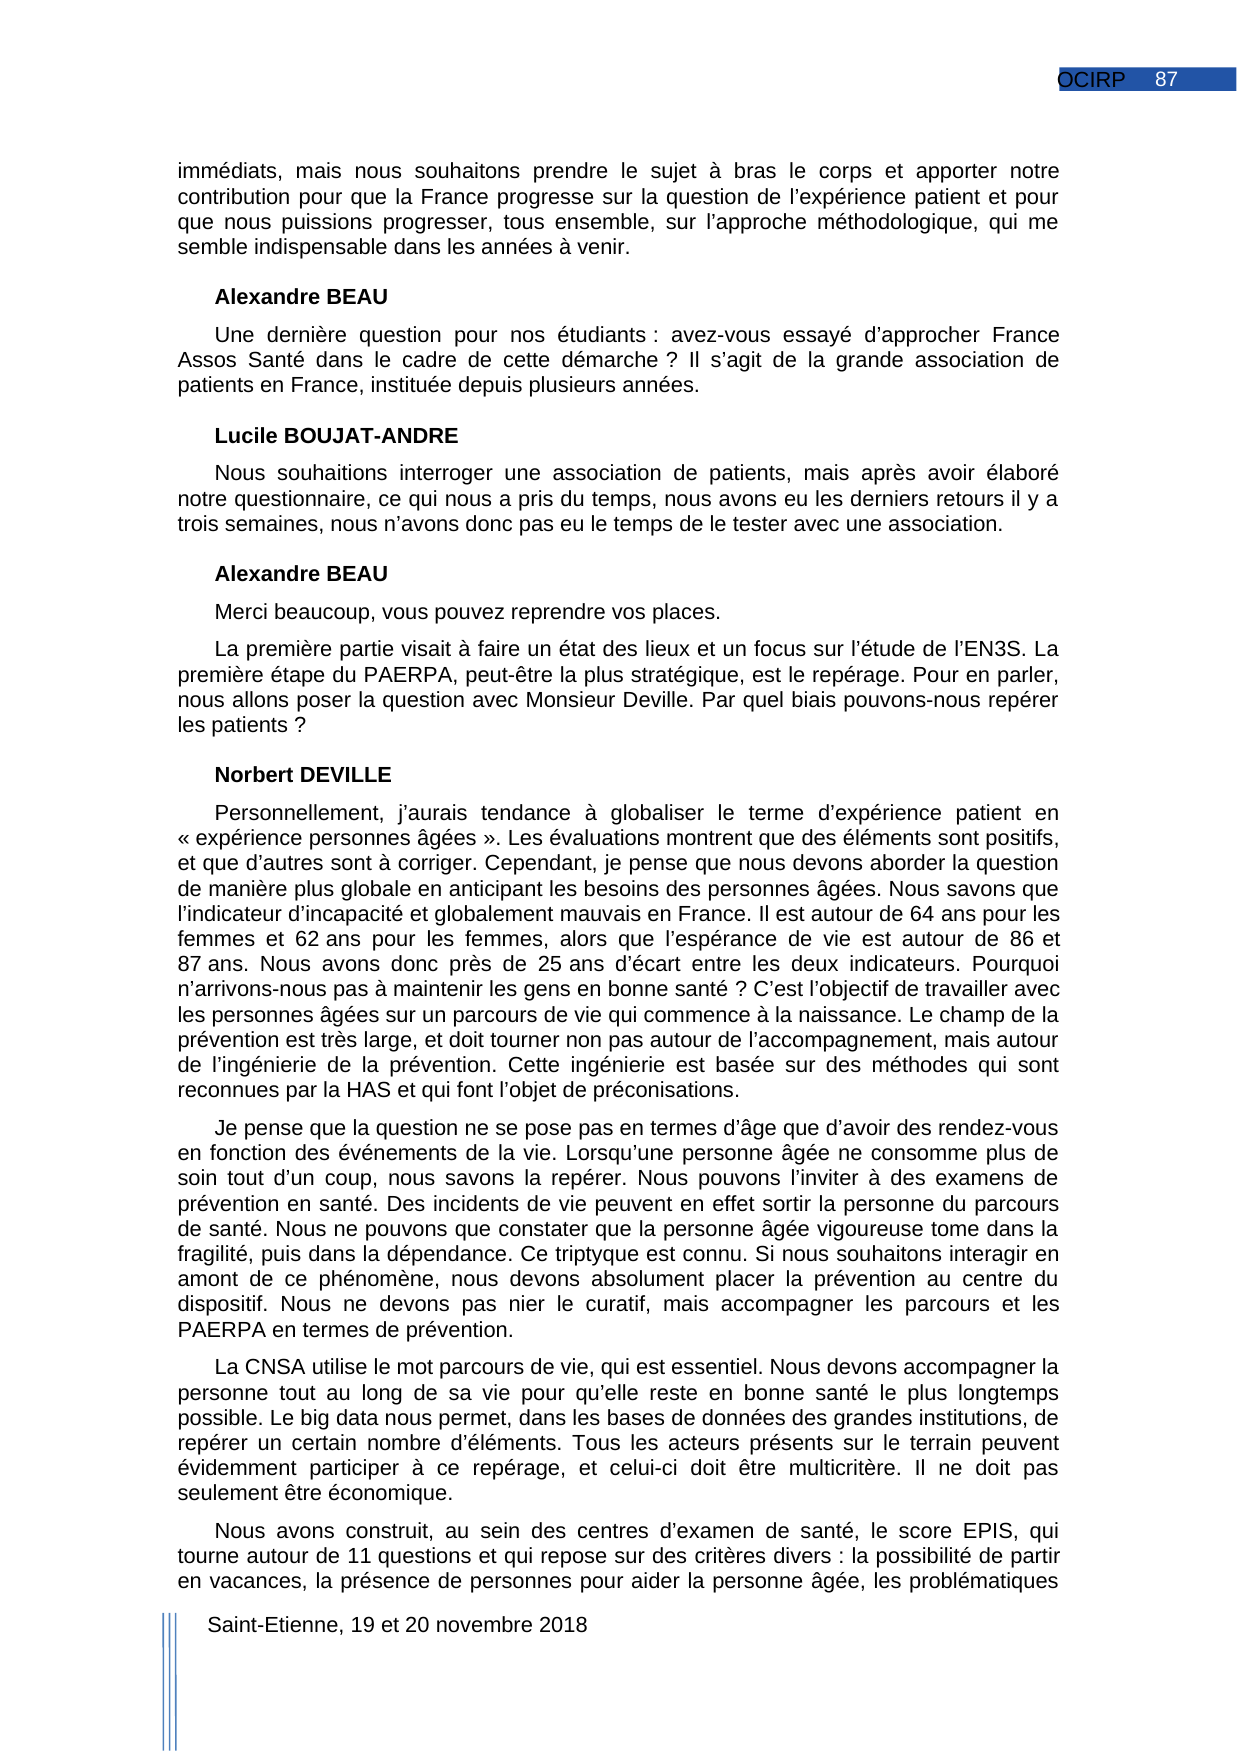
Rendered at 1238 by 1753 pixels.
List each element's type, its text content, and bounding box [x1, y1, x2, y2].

text Une dernière question pour nos étudiants : avez-vous essayé d’approcher France Assos Santé dans le cadre de cette démarche ? Il s’agit de la grande association de patients en France, instituée depuis plusieurs années. [177, 322, 1060, 397]
text Norbert DEVILLE [177, 762, 1060, 787]
text Nous souhaitions interroger une association de patients, mais après avoir élaboré notre questionnaire, ce qui nous a pris du temps, nous avons eu les derniers retours il y a trois semaines, nous n’avons donc pas eu le temps de le tester avec une association. [177, 460, 1060, 536]
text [177, 158, 1060, 259]
text Alexandre BEAU [177, 561, 1060, 586]
text La première partie visait à faire un état des lieux et un focus sur l’étude de l’EN3S. La première étape du PAERPA, peut-être la plus stratégique, est le repérage. Pour en parler, nous allons poser la question avec Monsieur Deville. Par quel biais pouvons-nous repérer les patients ? [177, 636, 1060, 737]
text Alexandre BEAU [177, 284, 1060, 309]
text Merci beaucoup, vous pouvez reprendre vos places. [177, 598, 1060, 624]
text Je pense que la question ne se pose pas en termes d’âge que d’avoir des rendez-vous en fonction des événements de la vie. Lorsqu’une personne âgée ne consomme plus de soin tout d’un coup, nous savons la repérer. Nous pouvons l’inviter à des examens de prévention en santé. Des incidents de vie peuvent en effet sortir la personne du parcours de santé. Nous ne pouvons que constater que la personne âgée vigoureuse tome dans la fragilité, puis dans la dépendance. Ce triptyque est connu. Si nous souhaitons interagir en amont de ce phénomène, nous devons absolument placer la prévention au centre du dispositif. Nous ne devons pas nier le curatif, mais accompagner les parcours et les PAERPA en termes de prévention. [177, 1115, 1060, 1342]
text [177, 1518, 1060, 1593]
text Lucile BOUJAT-ANDRE [177, 422, 1060, 448]
text La CNSA utilise le mot parcours de vie, qui est essentiel. Nous devons accompagner la personne tout au long de sa vie pour qu’elle reste en bonne santé le plus longtemps possible. Le big data nous permet, dans les bases de données des grandes institutions, de repérer un certain nombre d’éléments. Tous les acteurs présents sur le terrain peuvent évidemment participer à ce repérage, et celui-ci doit être multicritère. Il ne doit pas seulement être économique. [177, 1354, 1060, 1505]
text Personnellement, j’aurais tendance à globaliser le terme d’expérience patient en « expérience personnes âgées ». Les évaluations montrent que des éléments sont positifs, et que d’autres sont à corriger. Cependant, je pense que nous devons aborder la question de manière plus globale en anticipant les besoins des personnes âgées. Nous savons que l’indicateur d’incapacité et globalement mauvais en France. Il est autour de 64 ans pour les femmes et 62 ans pour les femmes, alors que l’espérance de vie est autour de 86 et 87 ans. Nous avons donc près de 25 ans d’écart entre les deux indicateurs. Pourquoi n’arrivons-nous pas à maintenir les gens en bonne santé ? C’est l’objectif de travailler avec les personnes âgées sur un parcours de vie qui commence à la naissance. Le champ de la prévention est très large, et doit tourner non pas autour de l’accompagnement, mais autour de l’ingénierie de la prévention. Cette ingénierie est basée sur des méthodes qui sont reconnues par la HAS et qui font l’objet de préconisations. [177, 800, 1060, 1102]
